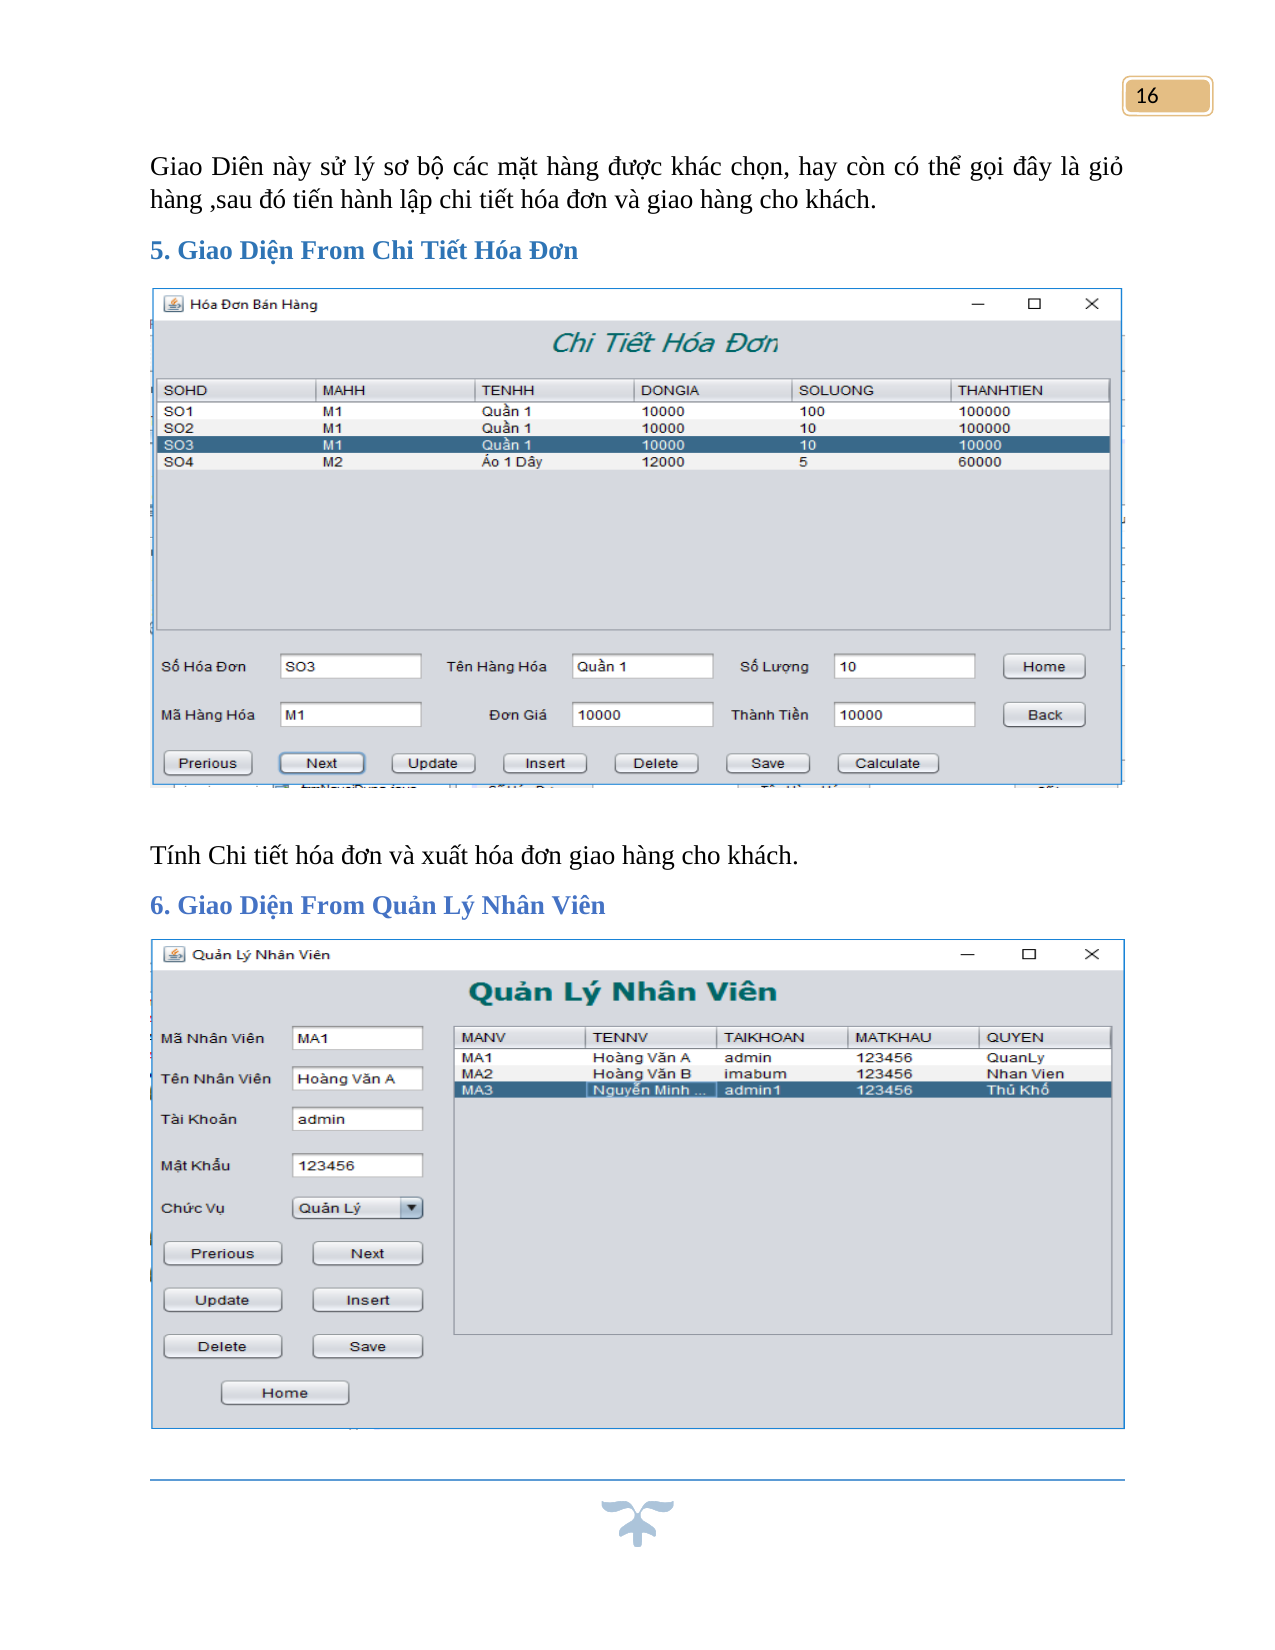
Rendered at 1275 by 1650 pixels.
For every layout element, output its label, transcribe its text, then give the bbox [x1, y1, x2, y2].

subtitle 5. Giao Diện From Chi Tiết Hóa Đơn [150, 234, 1125, 265]
text Tính Chi tiết hóa đơn và xuất hóa đơn giao hàng cho khách. [150, 839, 1125, 870]
text Giao Diên này sử lý sơ bộ các mặt hàng được khác chọn, hay còn có thể gọi đây là giỏ hàng ,sau đó tiến hành lập chi tiết hóa đơn và giao hàng cho khách. [150, 150, 1125, 215]
picture [150, 288, 1125, 788]
text 6. Giao Diện From Quản Lý Nhân Viên [150, 889, 1125, 920]
picture [150, 939, 1125, 1430]
